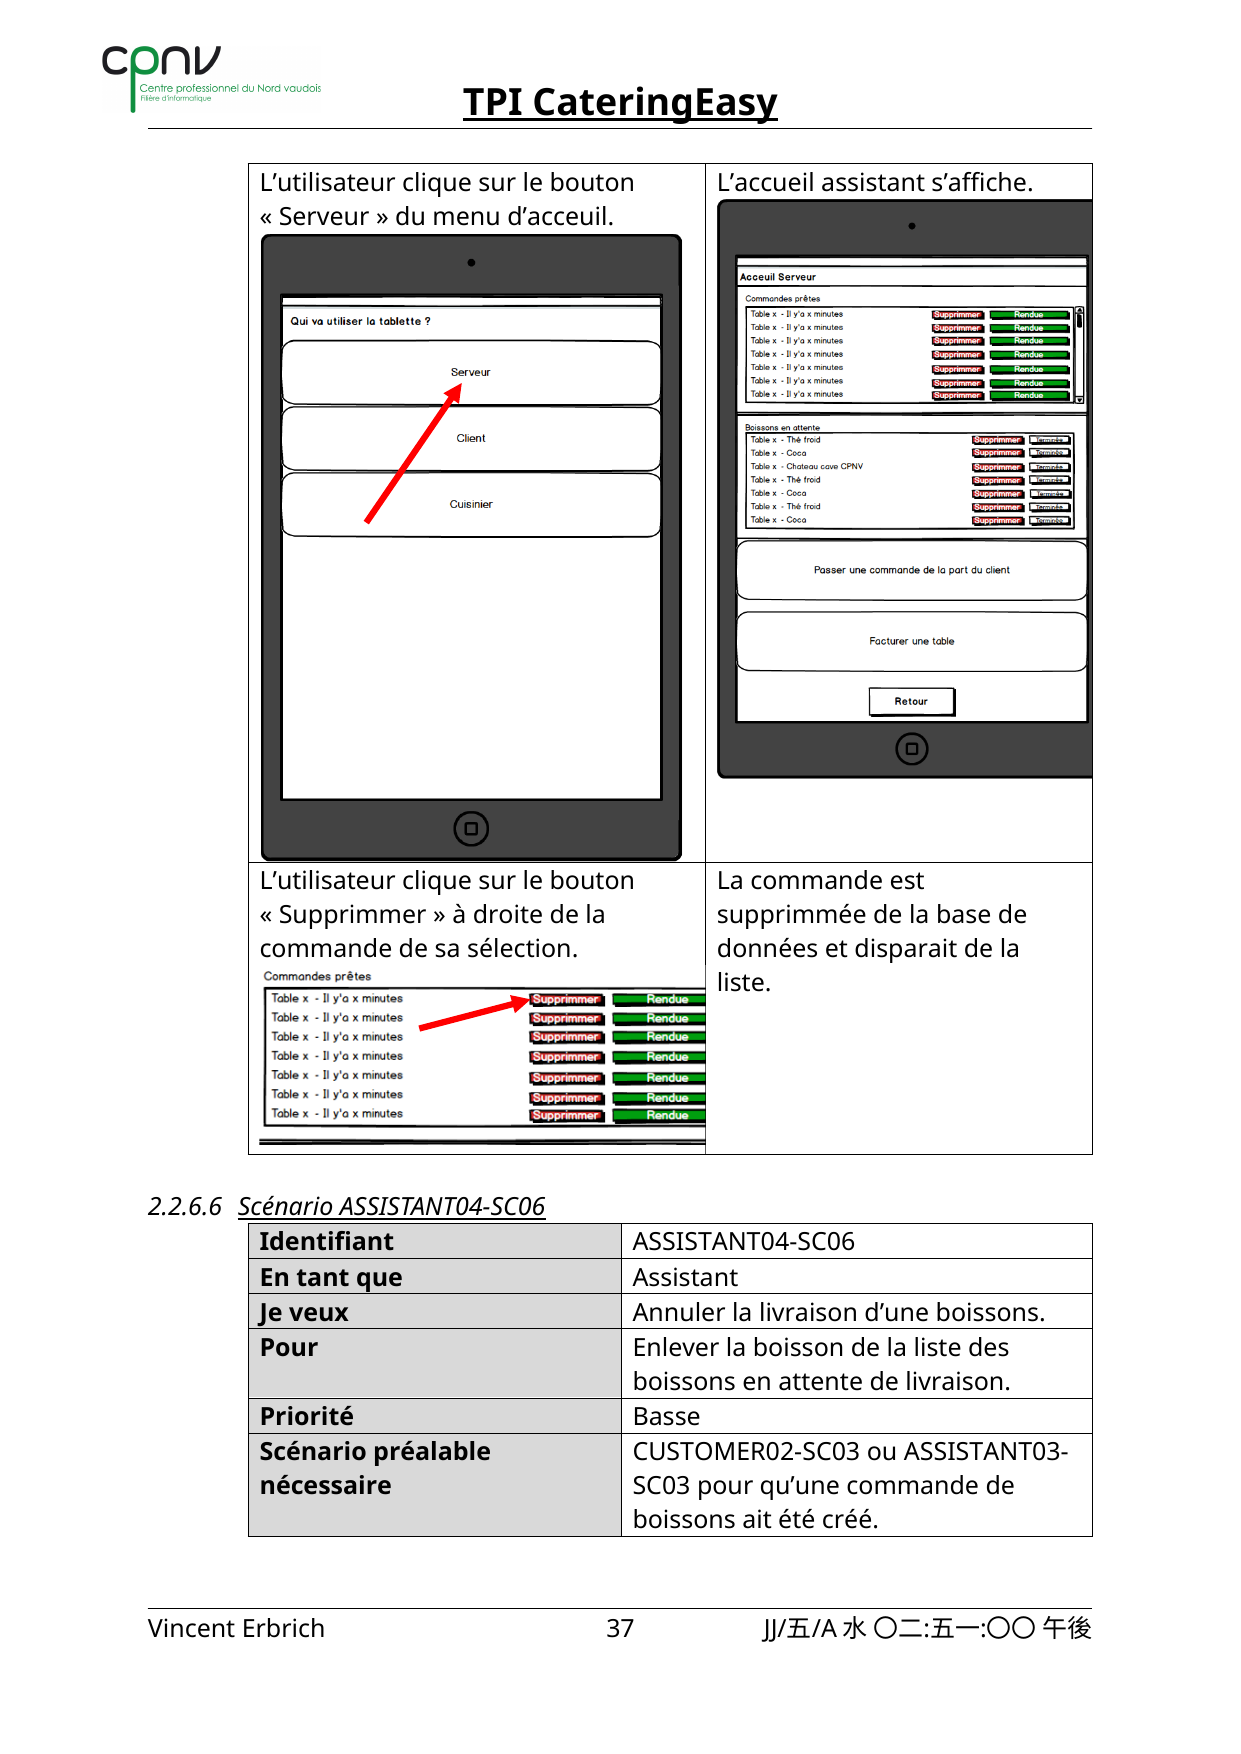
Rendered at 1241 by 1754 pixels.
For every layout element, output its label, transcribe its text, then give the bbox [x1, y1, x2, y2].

table_cell CUSTOMER02-SC03 ou ASSISTANT03-SC03 pour qu’une commande de boissons ait été créé. [622, 1434, 1092, 1536]
subtitle Scénario ASSISTANT04-SC06 [148, 1189, 1092, 1223]
table_cell L’utilisateur clique sur le bouton « Supprimmer » à droite de la commande de sa sélection. [249, 863, 705, 1154]
table_header Identifiant [249, 1224, 621, 1258]
table_cell En tant que [249, 1259, 621, 1293]
picture [259, 965, 706, 1154]
table_cell Annuler la livraison d’une boissons. [622, 1294, 1092, 1328]
table_cell Pour [249, 1329, 621, 1397]
table_cell Scénario préalable nécessaire [249, 1434, 621, 1536]
picture [716, 198, 1092, 779]
table_cell L’accueil assistant s’affiche. [706, 164, 1092, 862]
table_cell Assistant [622, 1259, 1092, 1293]
picture [259, 232, 683, 862]
table_cell Je veux [249, 1294, 621, 1328]
table_cell Priorité [249, 1399, 621, 1433]
table_header ASSISTANT04-SC06 [622, 1224, 1092, 1258]
picture [102, 46, 321, 113]
table_cell L’utilisateur clique sur le bouton « Serveur » du menu d’acceuil. [249, 164, 705, 862]
table_cell La commande est supprimmée de la base de données et disparait de la liste. [706, 863, 1092, 1154]
table_cell Basse [622, 1399, 1092, 1433]
table_cell Enlever la boisson de la liste des boissons en attente de livraison. [622, 1329, 1092, 1397]
